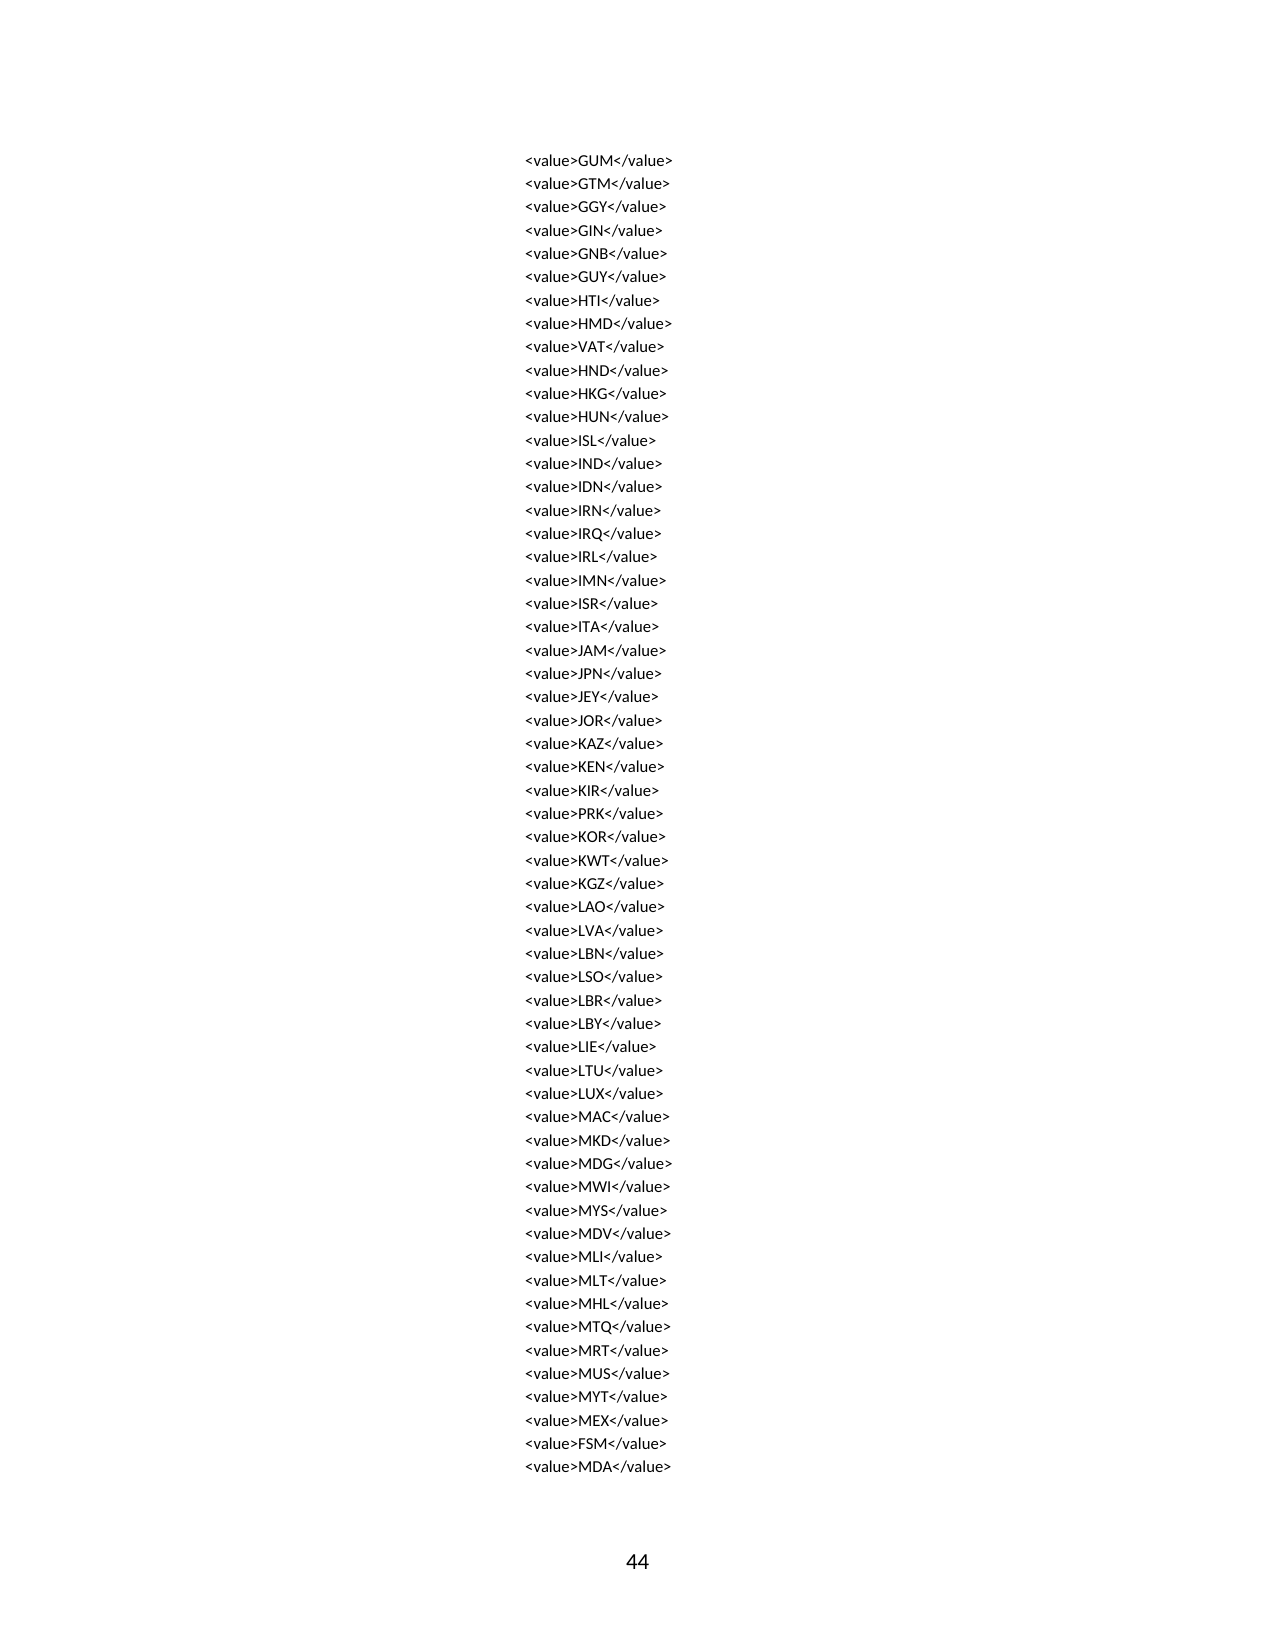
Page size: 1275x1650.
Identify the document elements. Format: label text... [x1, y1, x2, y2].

text <value>GGY</value> [150, 197, 1125, 217]
text <value>LBY</value> [150, 1013, 1125, 1034]
text <value>MHL</value> [150, 1293, 1125, 1314]
text <value>GNB</value> [150, 243, 1125, 264]
text <value>GUM</value> [150, 150, 1125, 170]
text <value>VAT</value> [150, 337, 1125, 357]
text <value>LBN</value> [150, 943, 1125, 964]
text <value>MKD</value> [150, 1130, 1125, 1150]
text <value>MLI</value> [150, 1247, 1125, 1267]
text <value>LVA</value> [150, 920, 1125, 940]
text <value>KWT</value> [150, 850, 1125, 870]
text <value>MDG</value> [150, 1153, 1125, 1174]
text <value>LUX</value> [150, 1083, 1125, 1104]
text <value>JOR</value> [150, 710, 1125, 730]
text <value>MEX</value> [150, 1410, 1125, 1430]
text <value>GTM</value> [150, 173, 1125, 194]
text <value>IRN</value> [150, 500, 1125, 520]
text <value>LBR</value> [150, 990, 1125, 1010]
text <value>LIE</value> [150, 1037, 1125, 1057]
text <value>HMD</value> [150, 313, 1125, 334]
text <value>MDV</value> [150, 1223, 1125, 1244]
text <value>HUN</value> [150, 407, 1125, 427]
text <value>JEY</value> [150, 687, 1125, 707]
text <value>LTU</value> [150, 1060, 1125, 1080]
text <value>GUY</value> [150, 267, 1125, 287]
text <value>IRL</value> [150, 547, 1125, 567]
text <value>MRT</value> [150, 1340, 1125, 1360]
text <value>MLT</value> [150, 1270, 1125, 1290]
text <value>HTI</value> [150, 290, 1125, 310]
text <value>MTQ</value> [150, 1317, 1125, 1337]
text <value>MUS</value> [150, 1363, 1125, 1384]
text <value>ITA</value> [150, 617, 1125, 637]
text <value>KIR</value> [150, 780, 1125, 800]
text <value>HND</value> [150, 360, 1125, 380]
text <value>JPN</value> [150, 663, 1125, 684]
text <value>KAZ</value> [150, 733, 1125, 754]
text <value>KEN</value> [150, 757, 1125, 777]
text <value>MWI</value> [150, 1177, 1125, 1197]
text <value>LSO</value> [150, 967, 1125, 987]
text <value>LAO</value> [150, 897, 1125, 917]
text <value>HKG</value> [150, 383, 1125, 404]
text <value>PRK</value> [150, 803, 1125, 824]
text <value>MYS</value> [150, 1200, 1125, 1220]
text <value>ISL</value> [150, 430, 1125, 450]
text <value>IND</value> [150, 453, 1125, 474]
text <value>IMN</value> [150, 570, 1125, 590]
text <value>GIN</value> [150, 220, 1125, 240]
text <value>FSM</value> [150, 1433, 1125, 1454]
text <value>KOR</value> [150, 827, 1125, 847]
text <value>IDN</value> [150, 477, 1125, 497]
text <value>ISR</value> [150, 593, 1125, 614]
text <value>JAM</value> [150, 640, 1125, 660]
text <value>MAC</value> [150, 1107, 1125, 1127]
text <value>KGZ</value> [150, 873, 1125, 894]
text <value>MYT</value> [150, 1387, 1125, 1407]
text <value>MDA</value> [150, 1457, 1125, 1477]
text <value>IRQ</value> [150, 523, 1125, 544]
